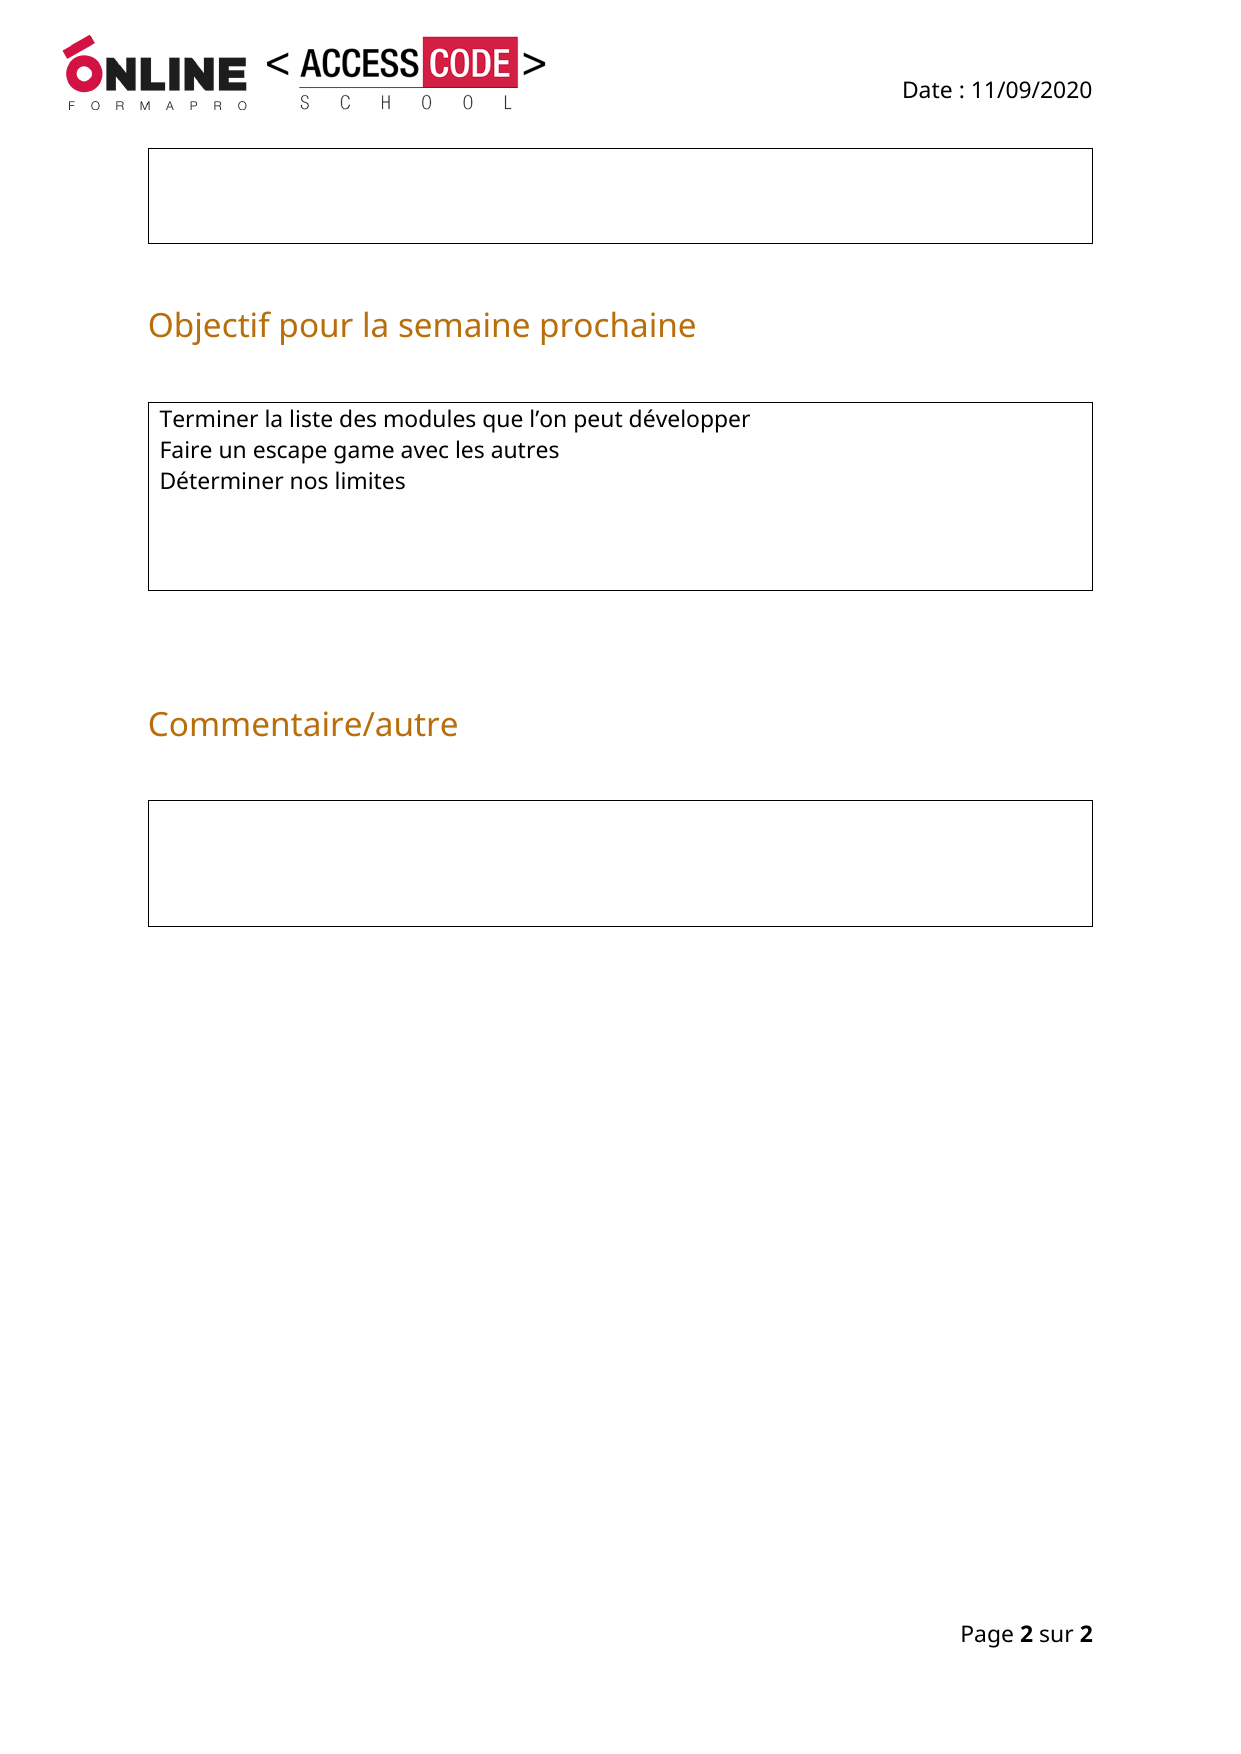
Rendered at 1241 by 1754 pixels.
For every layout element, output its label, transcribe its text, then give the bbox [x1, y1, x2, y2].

table_header [149, 801, 1092, 926]
table_header Terminer la liste des modules que l’on peut développer Faire un escape game avec les autres Déterminer nos limites [149, 403, 1092, 590]
picture [62, 27, 547, 118]
subtitle Objectif pour la semaine prochaine [148, 302, 1093, 348]
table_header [149, 149, 1092, 242]
subtitle Commentaire/autre [148, 700, 1093, 746]
